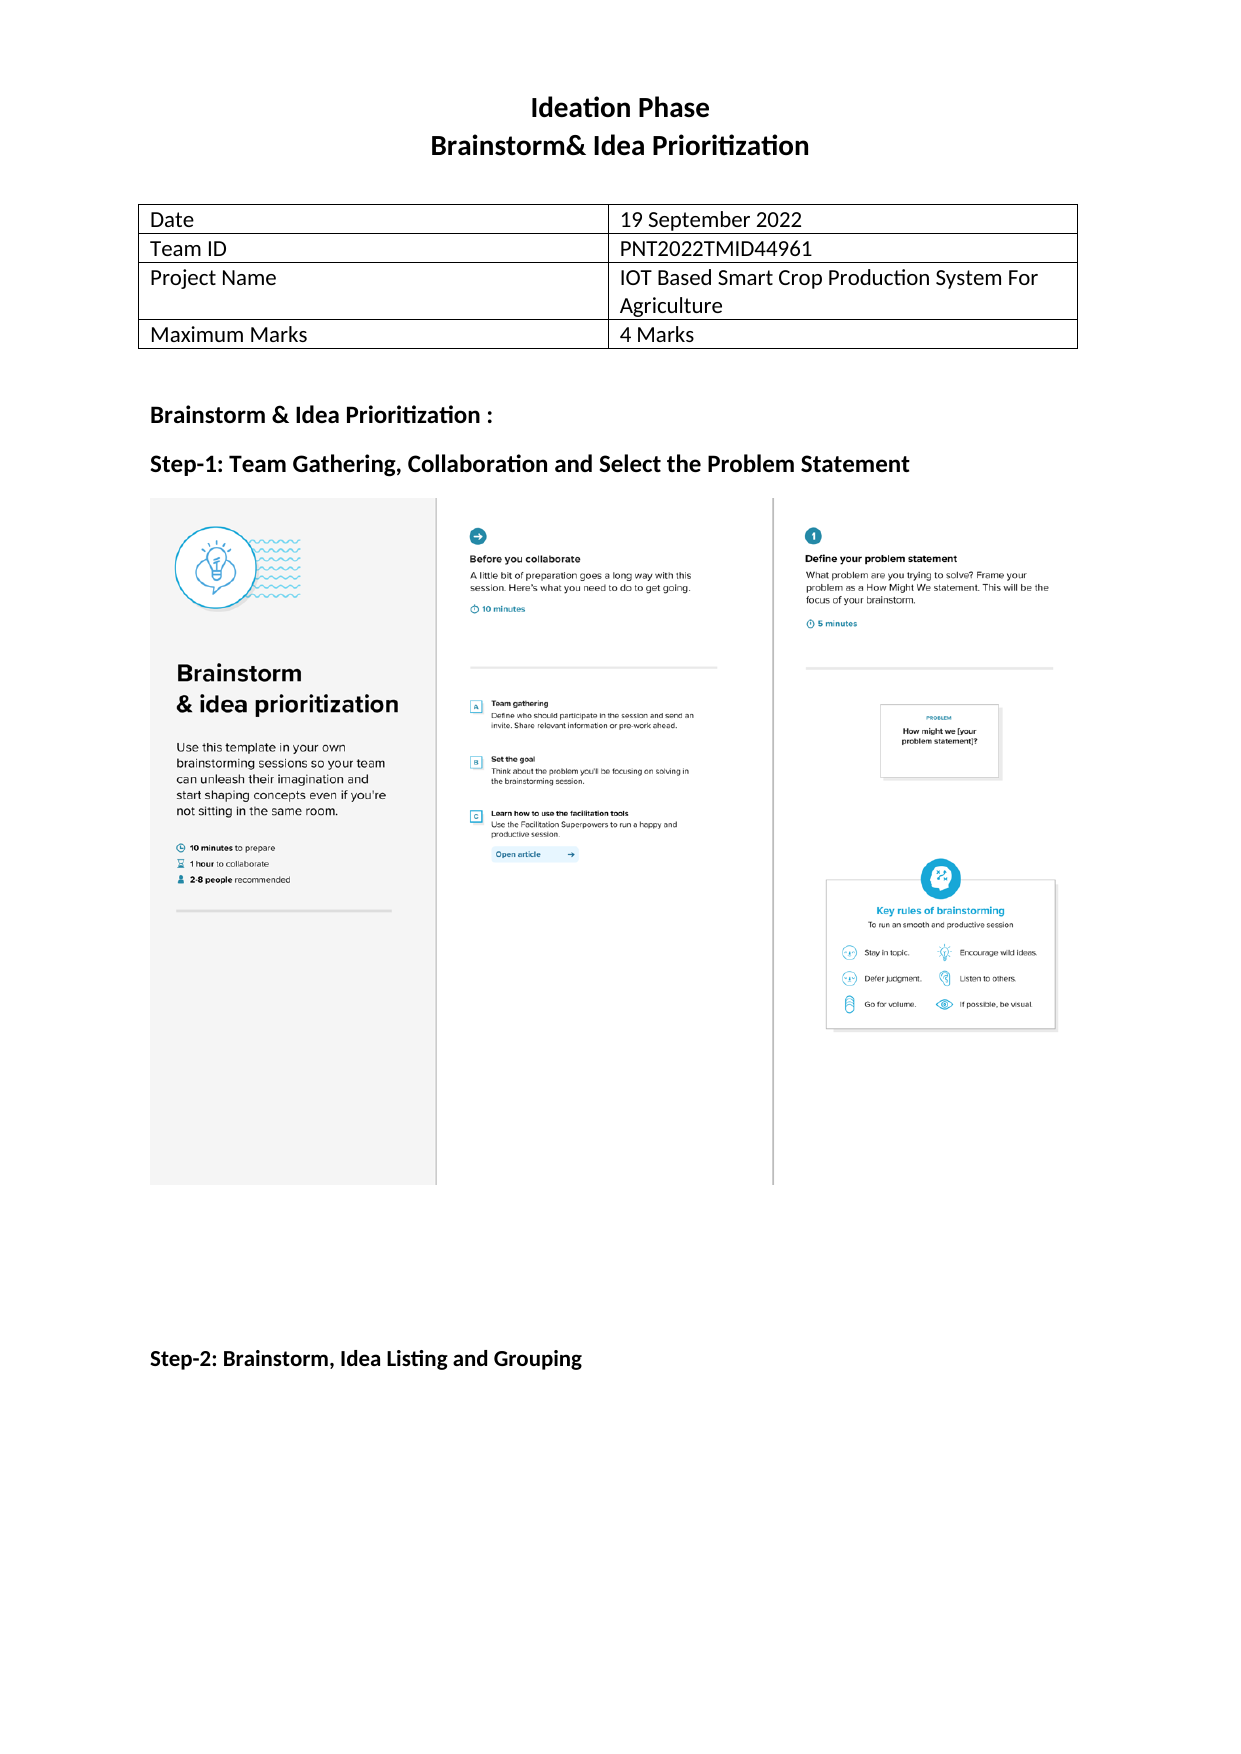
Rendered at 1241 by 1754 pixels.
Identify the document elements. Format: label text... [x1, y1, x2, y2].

text Brainstorm& Idea Prioritization [150, 127, 1090, 163]
table_cell Maximum Marks [139, 320, 608, 348]
table_cell Project Name [139, 263, 608, 319]
picture [150, 498, 1091, 1185]
table_cell Team ID [139, 234, 608, 262]
text Brainstorm & Idea Prioritization : [150, 399, 1090, 429]
text Ideation Phase [150, 89, 1090, 124]
table_cell IOT Based Smart Crop Production System For Agriculture [609, 263, 1077, 319]
text Step-1: Team Gathering, Collaboration and Select the Problem Statement [150, 448, 1090, 479]
text Step-2: Brainstorm, Idea Listing and Grouping [150, 1344, 1090, 1372]
table_header Date [139, 205, 608, 233]
table_header 19 September 2022 [609, 205, 1077, 233]
table_cell PNT2022TMID44961 [609, 234, 1077, 262]
table_cell 4 Marks [609, 320, 1077, 348]
